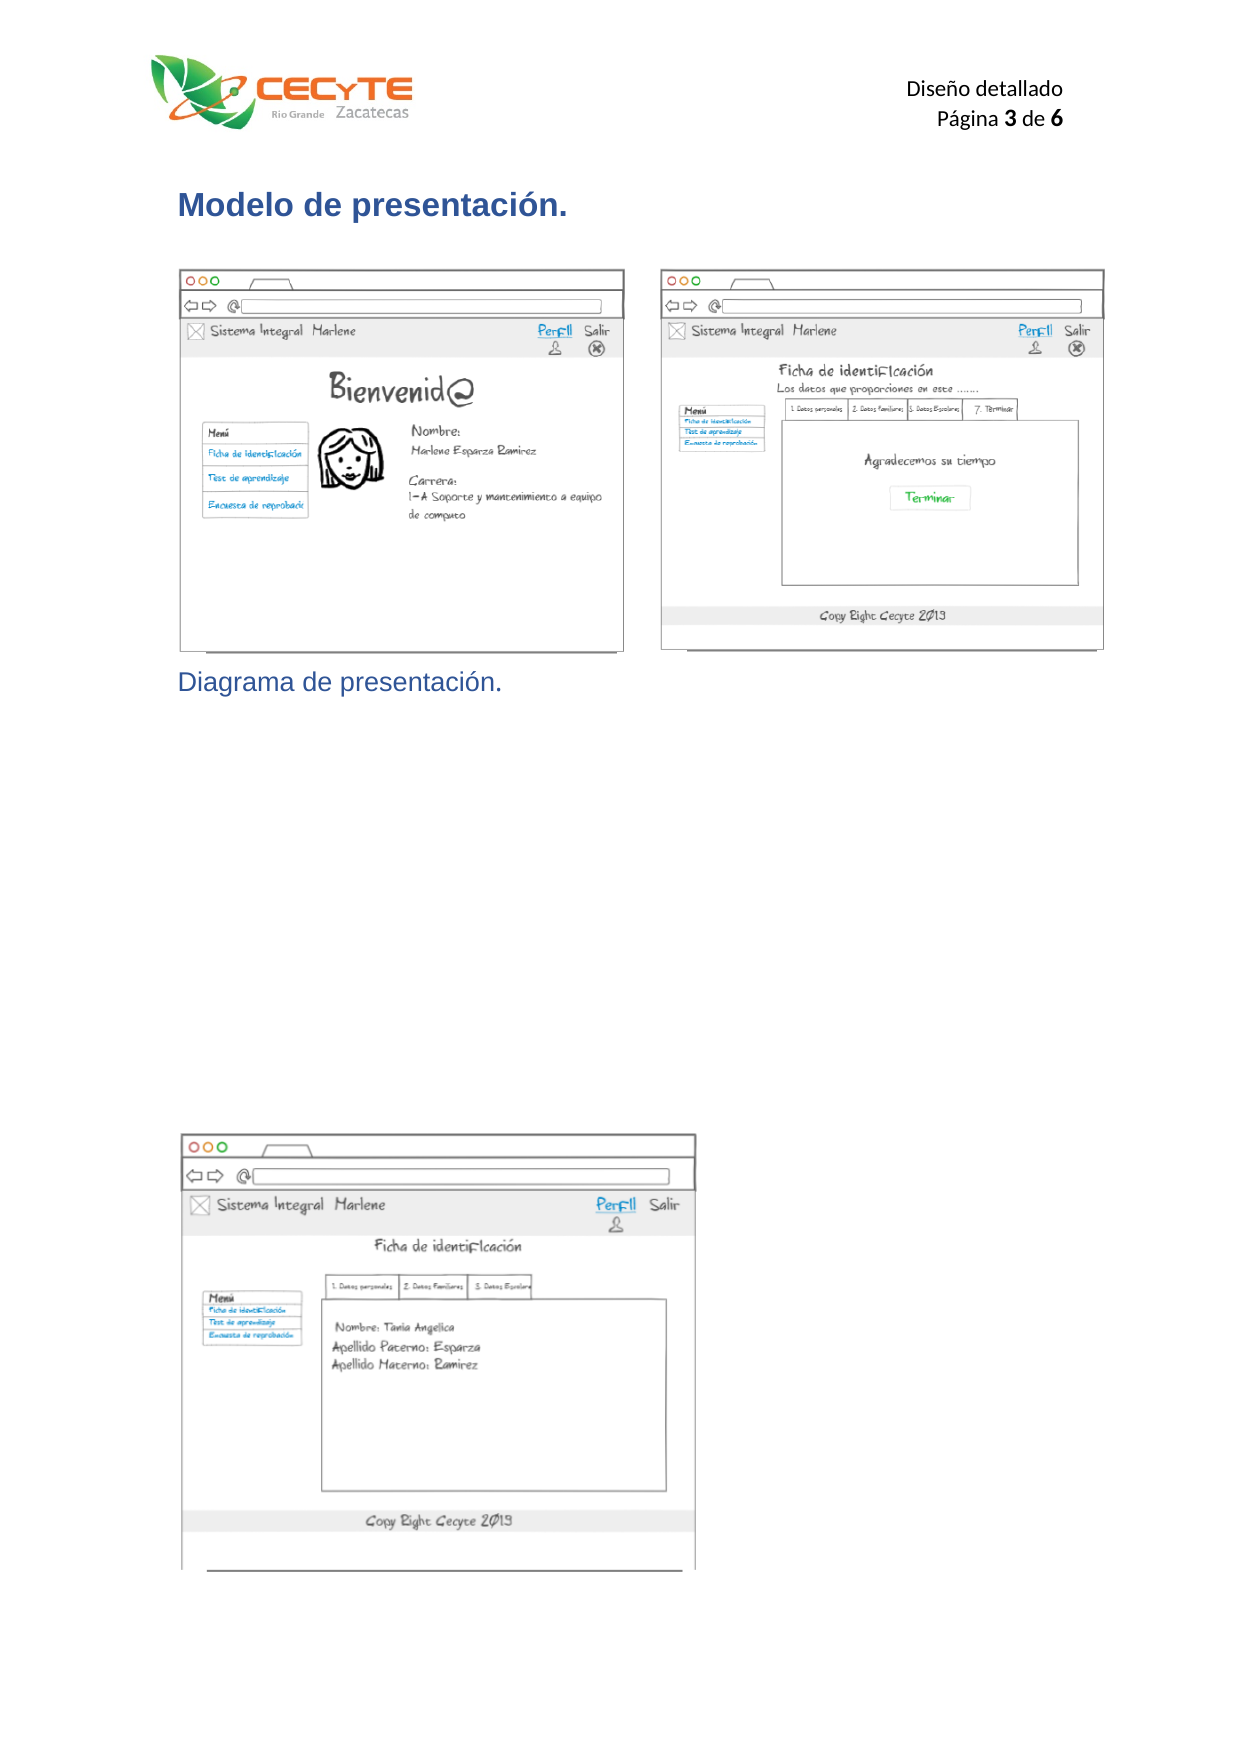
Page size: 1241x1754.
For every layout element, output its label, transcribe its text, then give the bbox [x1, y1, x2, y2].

picture [177, 1130, 698, 1575]
picture [660, 267, 1105, 652]
picture [177, 267, 626, 654]
picture [143, 33, 428, 148]
subtitle Modelo de presentación. [177, 185, 1063, 224]
